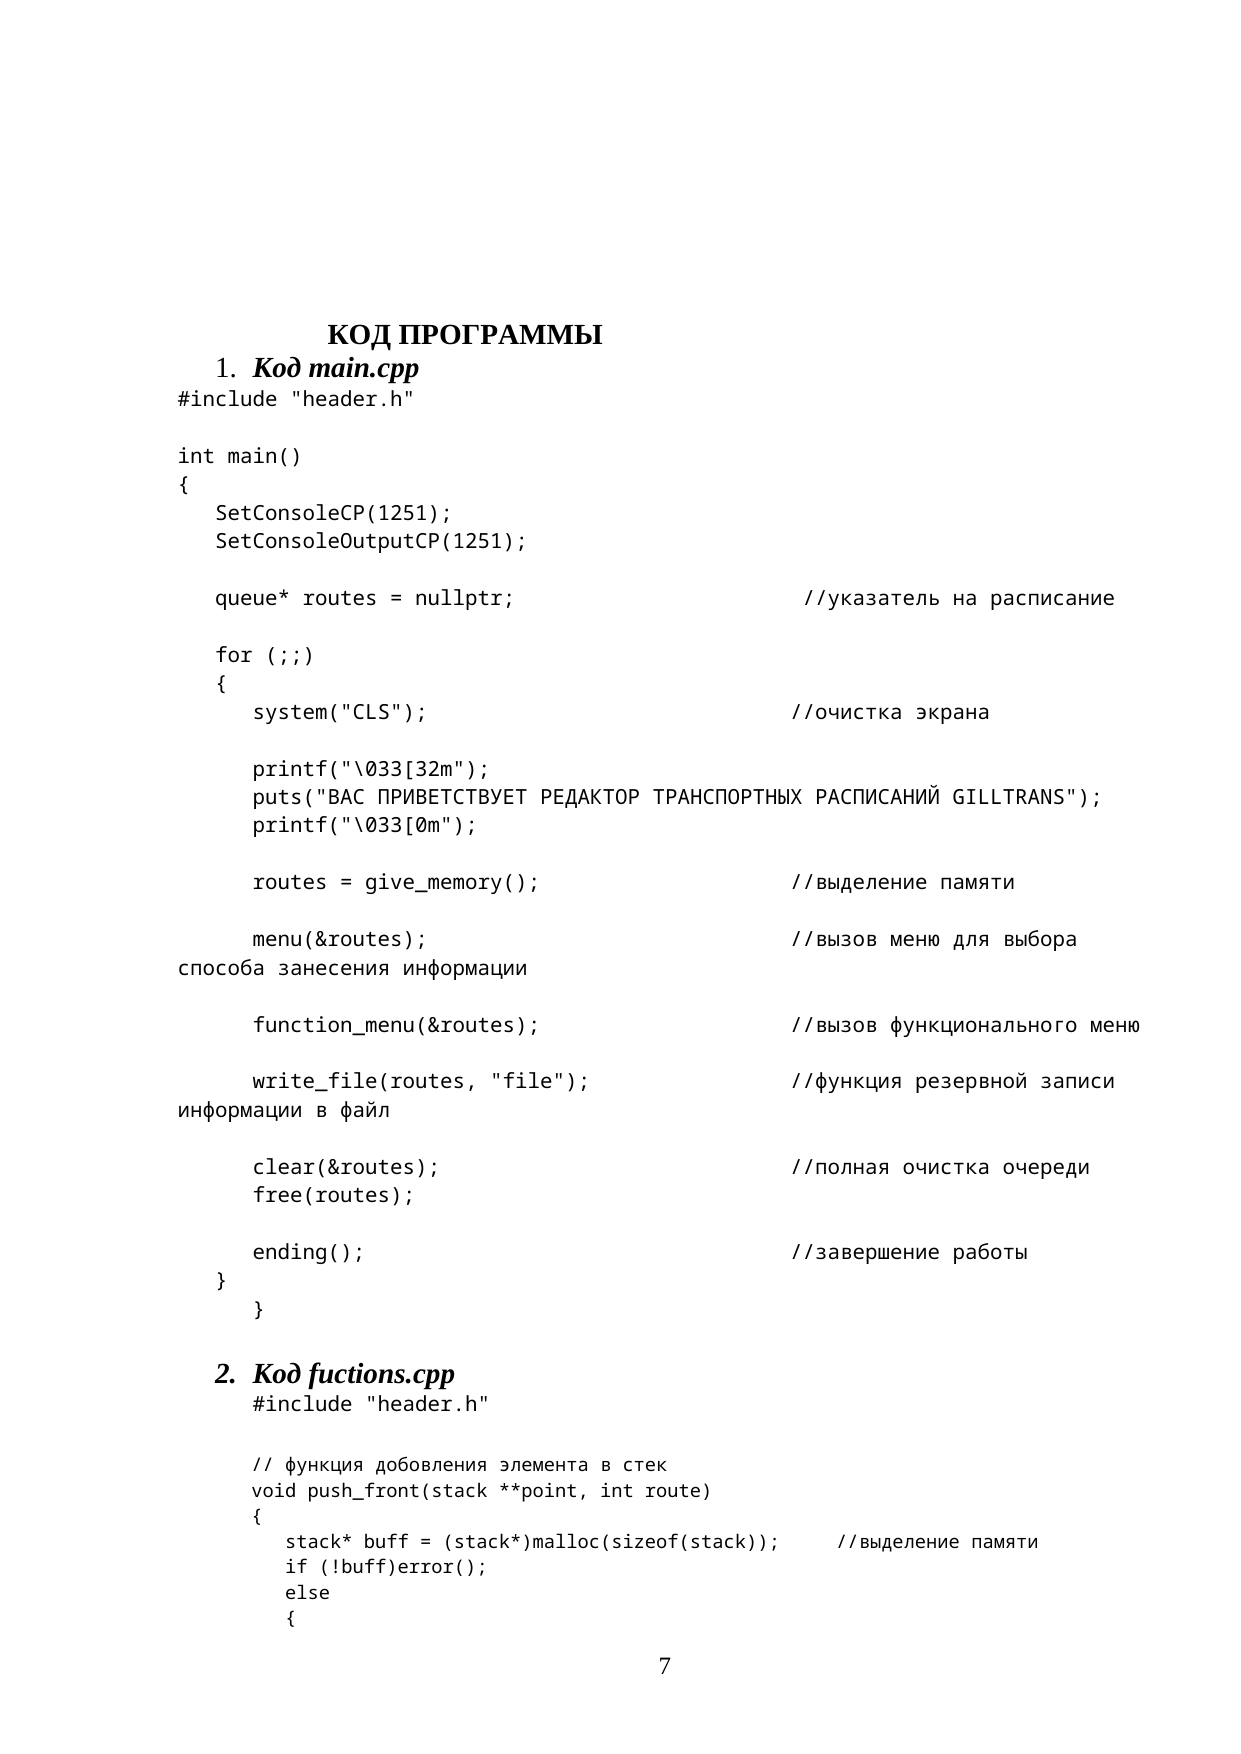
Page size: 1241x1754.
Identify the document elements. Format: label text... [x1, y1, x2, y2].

text clear(&routes); //полная очистка очереди [177, 1152, 1152, 1180]
text write_file(routes, "file"); //функция резервной записи информации в файл [177, 1067, 1152, 1123]
text function_menu(&routes); //вызов функционального меню [177, 1010, 1152, 1038]
text else [177, 1579, 1152, 1605]
text { [177, 469, 1152, 498]
text void push_front(stack **point, int route) [177, 1477, 1152, 1503]
list Код main.cpp [215, 351, 1152, 384]
text free(routes); [177, 1180, 1152, 1209]
text } [252, 1294, 1152, 1322]
text #include "header.h" [177, 384, 1152, 412]
list КОД ПРОГРАММЫ [327, 317, 1152, 351]
text { [177, 668, 1152, 697]
text routes = give_memory(); //выделение памяти [177, 867, 1152, 896]
text } [177, 1266, 1152, 1294]
text SetConsoleCP(1251); [177, 498, 1152, 526]
text { [177, 1503, 1152, 1528]
text stack* buff = (stack*)malloc(sizeof(stack)); //выделение памяти [177, 1528, 1152, 1554]
list #include "header.h" [215, 1389, 1152, 1418]
text queue* routes = nullptr; //указатель на расписание [177, 583, 1152, 612]
text printf("\033[0m"); [177, 811, 1152, 839]
text { [177, 1605, 1152, 1630]
text if (!buff)error(); [177, 1554, 1152, 1579]
text // функция добовления элемента в стек [177, 1452, 1152, 1477]
list Код fuctions.cpp [215, 1356, 1152, 1389]
text for (;;) [177, 640, 1152, 668]
text menu(&routes); //вызов меню для выбора способа занесения информации [177, 924, 1152, 981]
text int main() [177, 441, 1152, 469]
text puts("ВАС ПРИВЕТСТВУЕТ РЕДАКТОР ТРАНСПОРТНЫХ РАСПИСАНИЙ GILLTRANS"); [177, 782, 1152, 811]
text ending(); //завершение работы [177, 1237, 1152, 1266]
text printf("\033[32m"); [177, 754, 1152, 782]
text system("CLS"); //очистка экрана [177, 697, 1152, 725]
text SetConsoleOutputCP(1251); [177, 526, 1152, 555]
